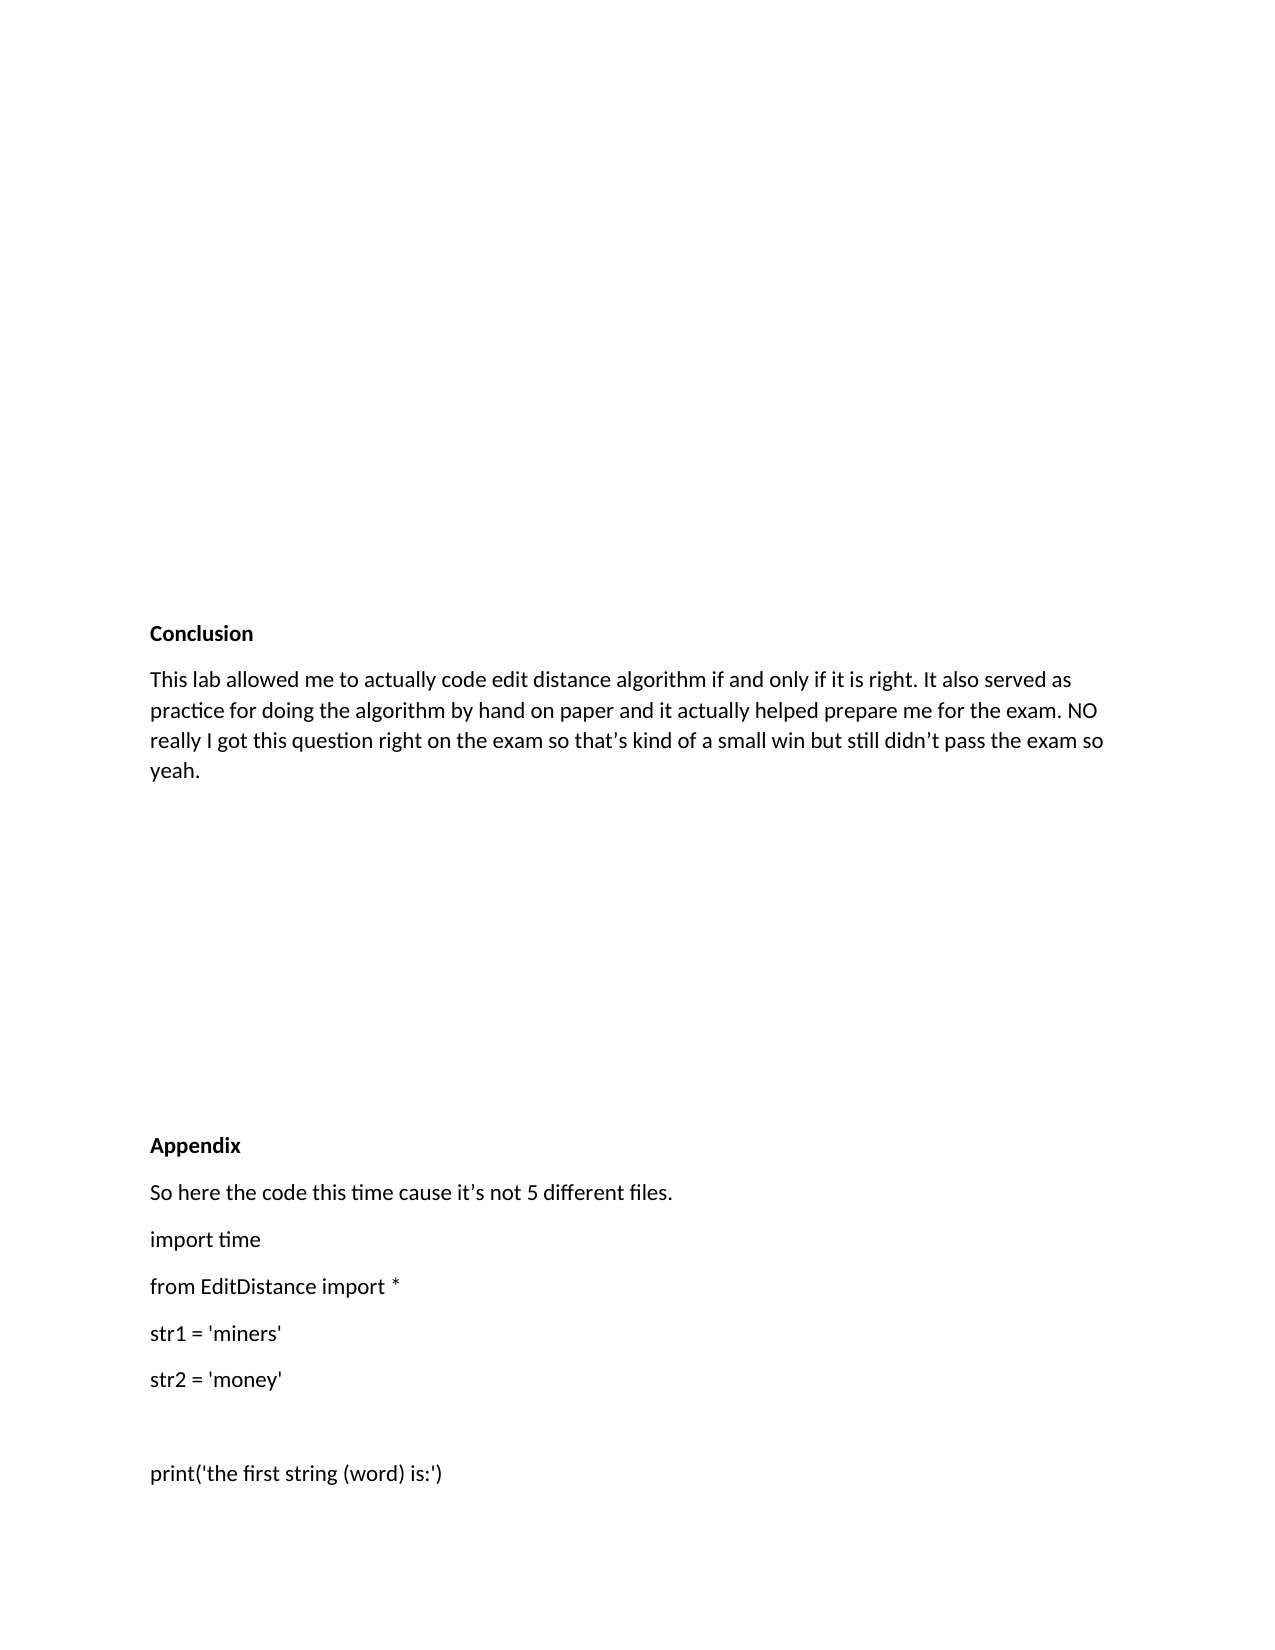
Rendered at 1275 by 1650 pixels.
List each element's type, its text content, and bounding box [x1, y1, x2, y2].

text Conclusion [150, 619, 1125, 647]
text str2 = 'money' [150, 1366, 1125, 1394]
text str1 = 'miners' [150, 1319, 1125, 1347]
text import time [150, 1225, 1125, 1253]
text from EditDistance import * [150, 1272, 1125, 1300]
text print('the first string (word) is:') [150, 1459, 1125, 1487]
text Appendix [150, 1131, 1125, 1159]
text So here the code this time cause it’s not 5 different files. [150, 1178, 1125, 1206]
text This lab allowed me to actually code edit distance algorithm if and only if it is right. It also served as practice for doing the algorithm by hand on paper and it actually helped prepare me for the exam. NO really I got this question right on the exam so that’s kind of a small win but still didn’t pass the exam so yeah. [150, 666, 1125, 784]
